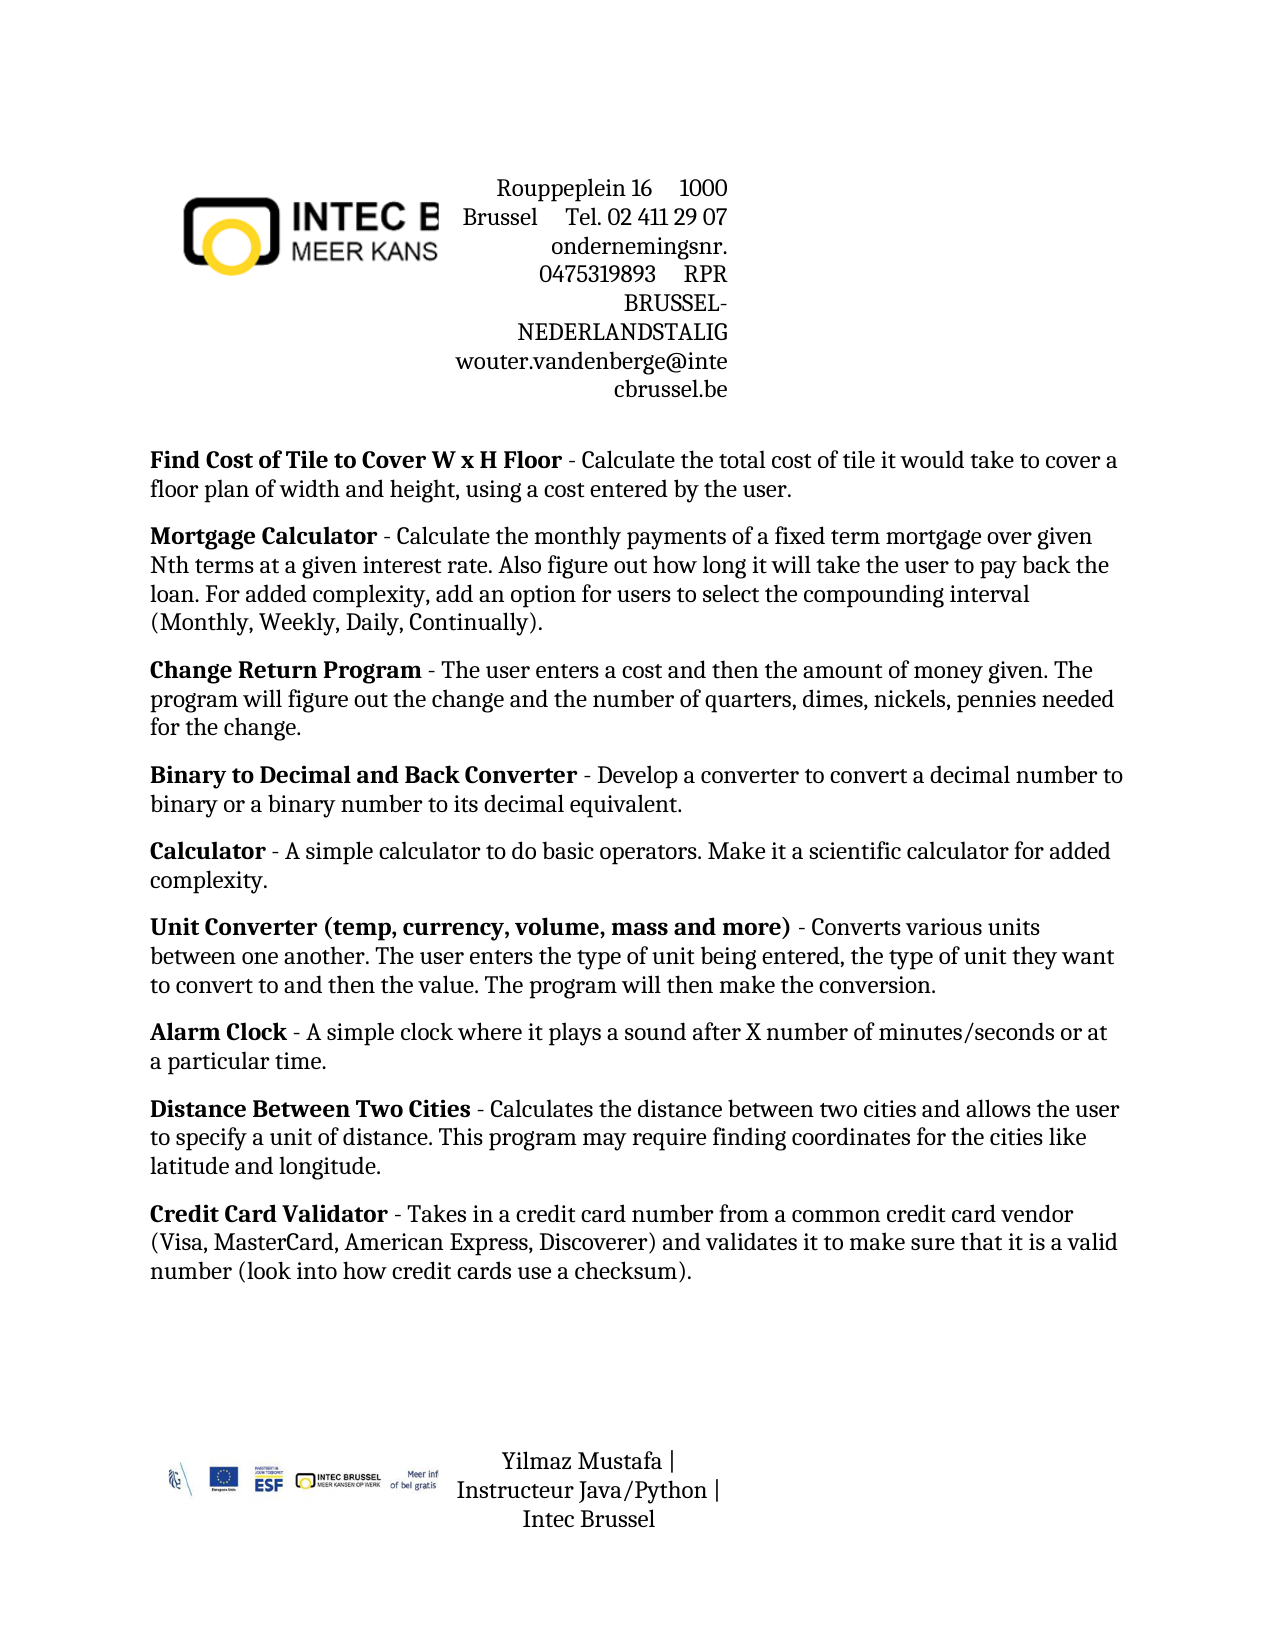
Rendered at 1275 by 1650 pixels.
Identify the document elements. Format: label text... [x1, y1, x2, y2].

text Binary to Decimal and Back Converter - Develop a converter to convert a decimal number to binary or a binary number to its decimal equivalent. [150, 761, 1125, 818]
text Credit Card Validator - Takes in a credit card number from a common credit card vendor (Visa, MasterCard, American Express, Discoverer) and validates it to make sure that it is a valid number (look into how credit cards use a checksum). [150, 1199, 1125, 1286]
text Mortgage Calculator - Calculate the monthly payments of a fixed term mortgage over given Nth terms at a given interest rate. Also figure out how long it will take the user to pay back the loan. For added complexity, add an option for users to select the compounding interval (Monthly, Weekly, Daily, Continually). [150, 522, 1125, 637]
picture [168, 174, 439, 293]
picture [168, 1447, 439, 1512]
text Change Return Program - The user enters a cost and then the amount of money given. The program will figure out the change and the number of quarters, dimes, nickels, pennies needed for the change. [150, 656, 1125, 742]
text Unit Converter (temp, currency, volume, mass and more) - Converts various units between one another. The user enters the type of unit being entered, the type of unit they want to convert to and then the value. The program will then make the conversion. [150, 913, 1125, 999]
text Distance Between Two Cities - Calculates the distance between two cities and allows the user to specify a unit of distance. This program may require finding coordinates for the cities like latitude and longitude. [150, 1094, 1125, 1181]
text Find Cost of Tile to Cover W x H Floor - Calculate the total cost of tile it would take to cover a floor plan of width and height, using a cost entered by the user. [150, 446, 1125, 503]
text Alarm Clock - A simple clock where it plays a sound after X number of minutes/seconds or at a particular time. [150, 1018, 1125, 1076]
text Calculator - A simple calculator to do basic operators. Make it a scientific calculator for added complexity. [150, 837, 1125, 894]
